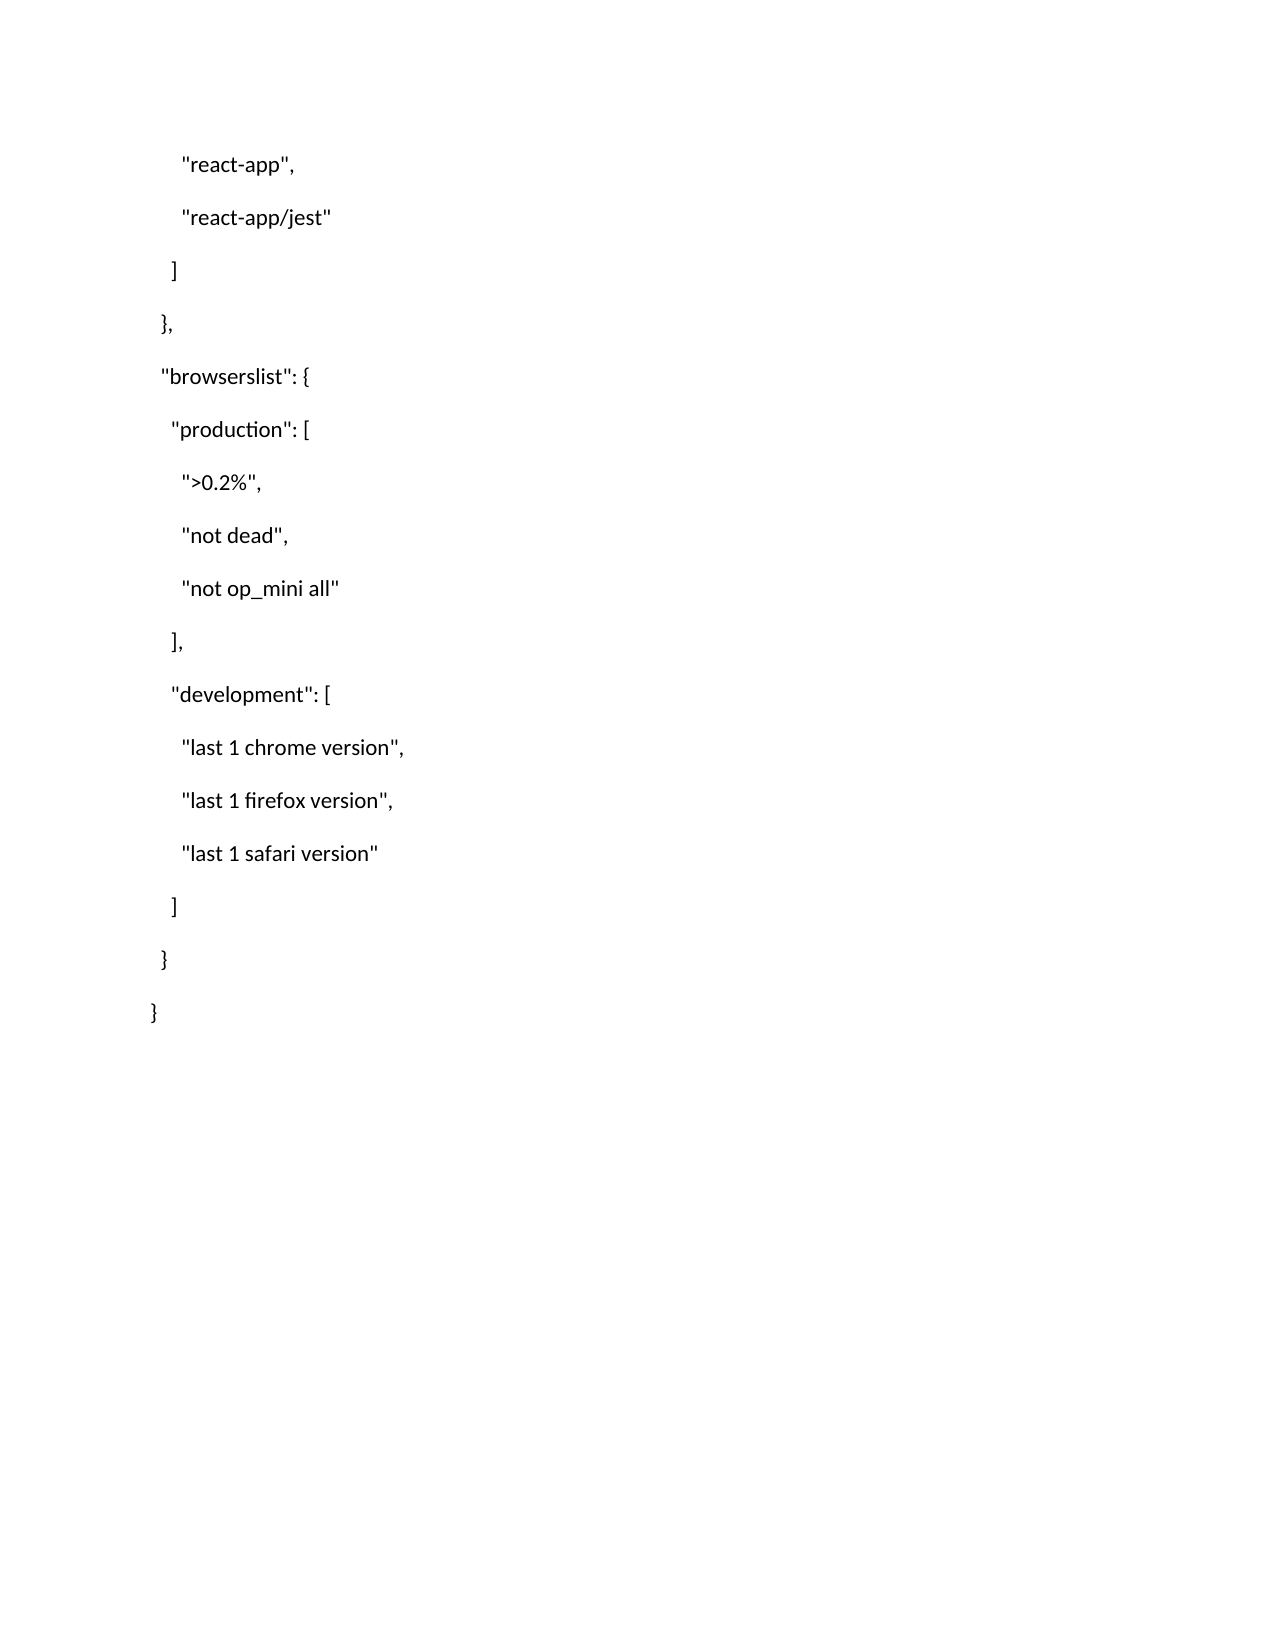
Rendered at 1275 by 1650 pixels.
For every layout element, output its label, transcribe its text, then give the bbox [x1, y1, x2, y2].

text ">0.2%", [150, 468, 1125, 496]
text "development": [ [150, 680, 1125, 708]
text "production": [ [150, 415, 1125, 443]
text "not dead", [150, 521, 1125, 549]
text "last 1 safari version" [150, 839, 1125, 867]
text "not op_mini all" [150, 574, 1125, 602]
text "browserslist": { [150, 362, 1125, 390]
text "react-app/jest" [150, 203, 1125, 231]
text ], [150, 627, 1125, 655]
text "last 1 chrome version", [150, 733, 1125, 761]
text "last 1 firefox version", [150, 786, 1125, 814]
text } [150, 945, 1125, 973]
text } [150, 998, 1125, 1026]
text ] [150, 892, 1125, 920]
text ] [150, 256, 1125, 284]
text }, [150, 309, 1125, 337]
text "react-app", [150, 150, 1125, 178]
